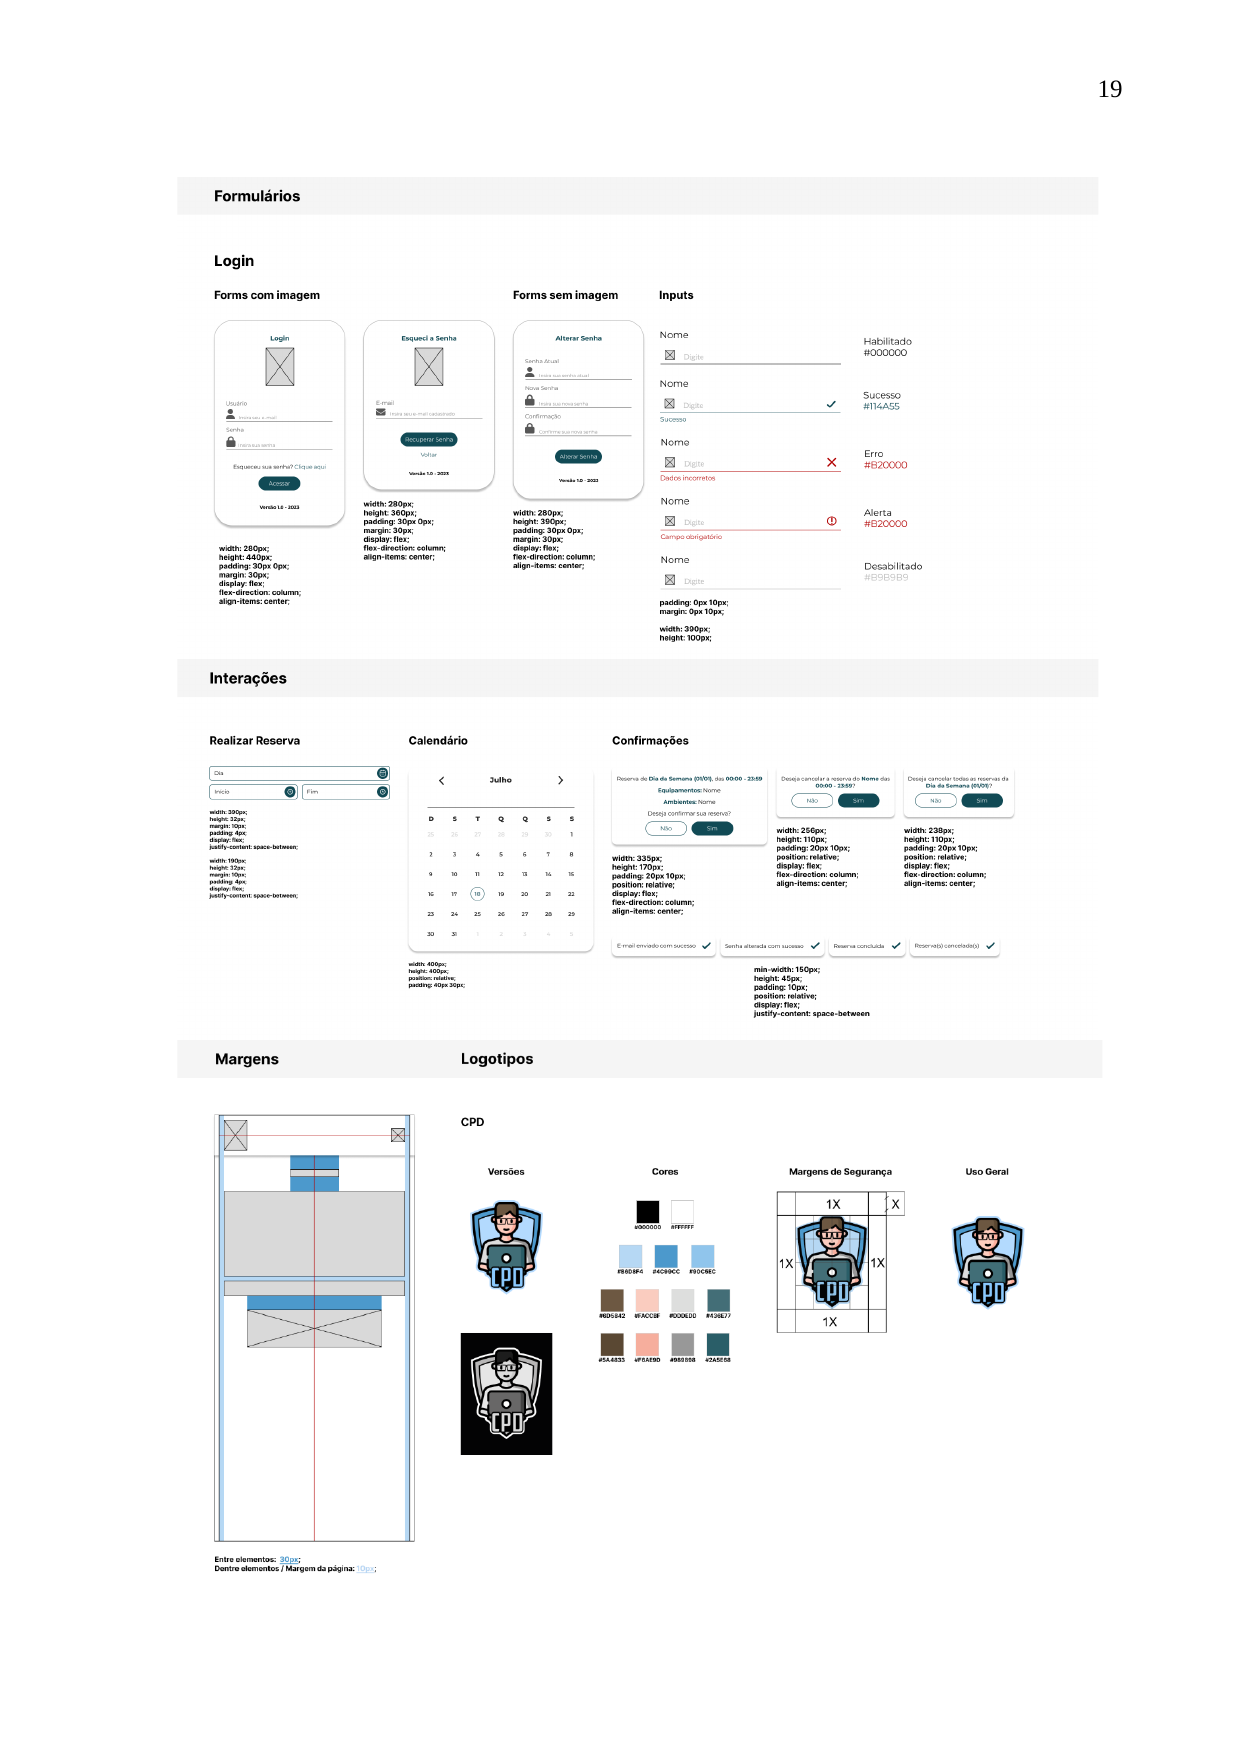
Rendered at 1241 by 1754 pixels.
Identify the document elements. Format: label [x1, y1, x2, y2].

picture [177, 177, 1103, 1619]
